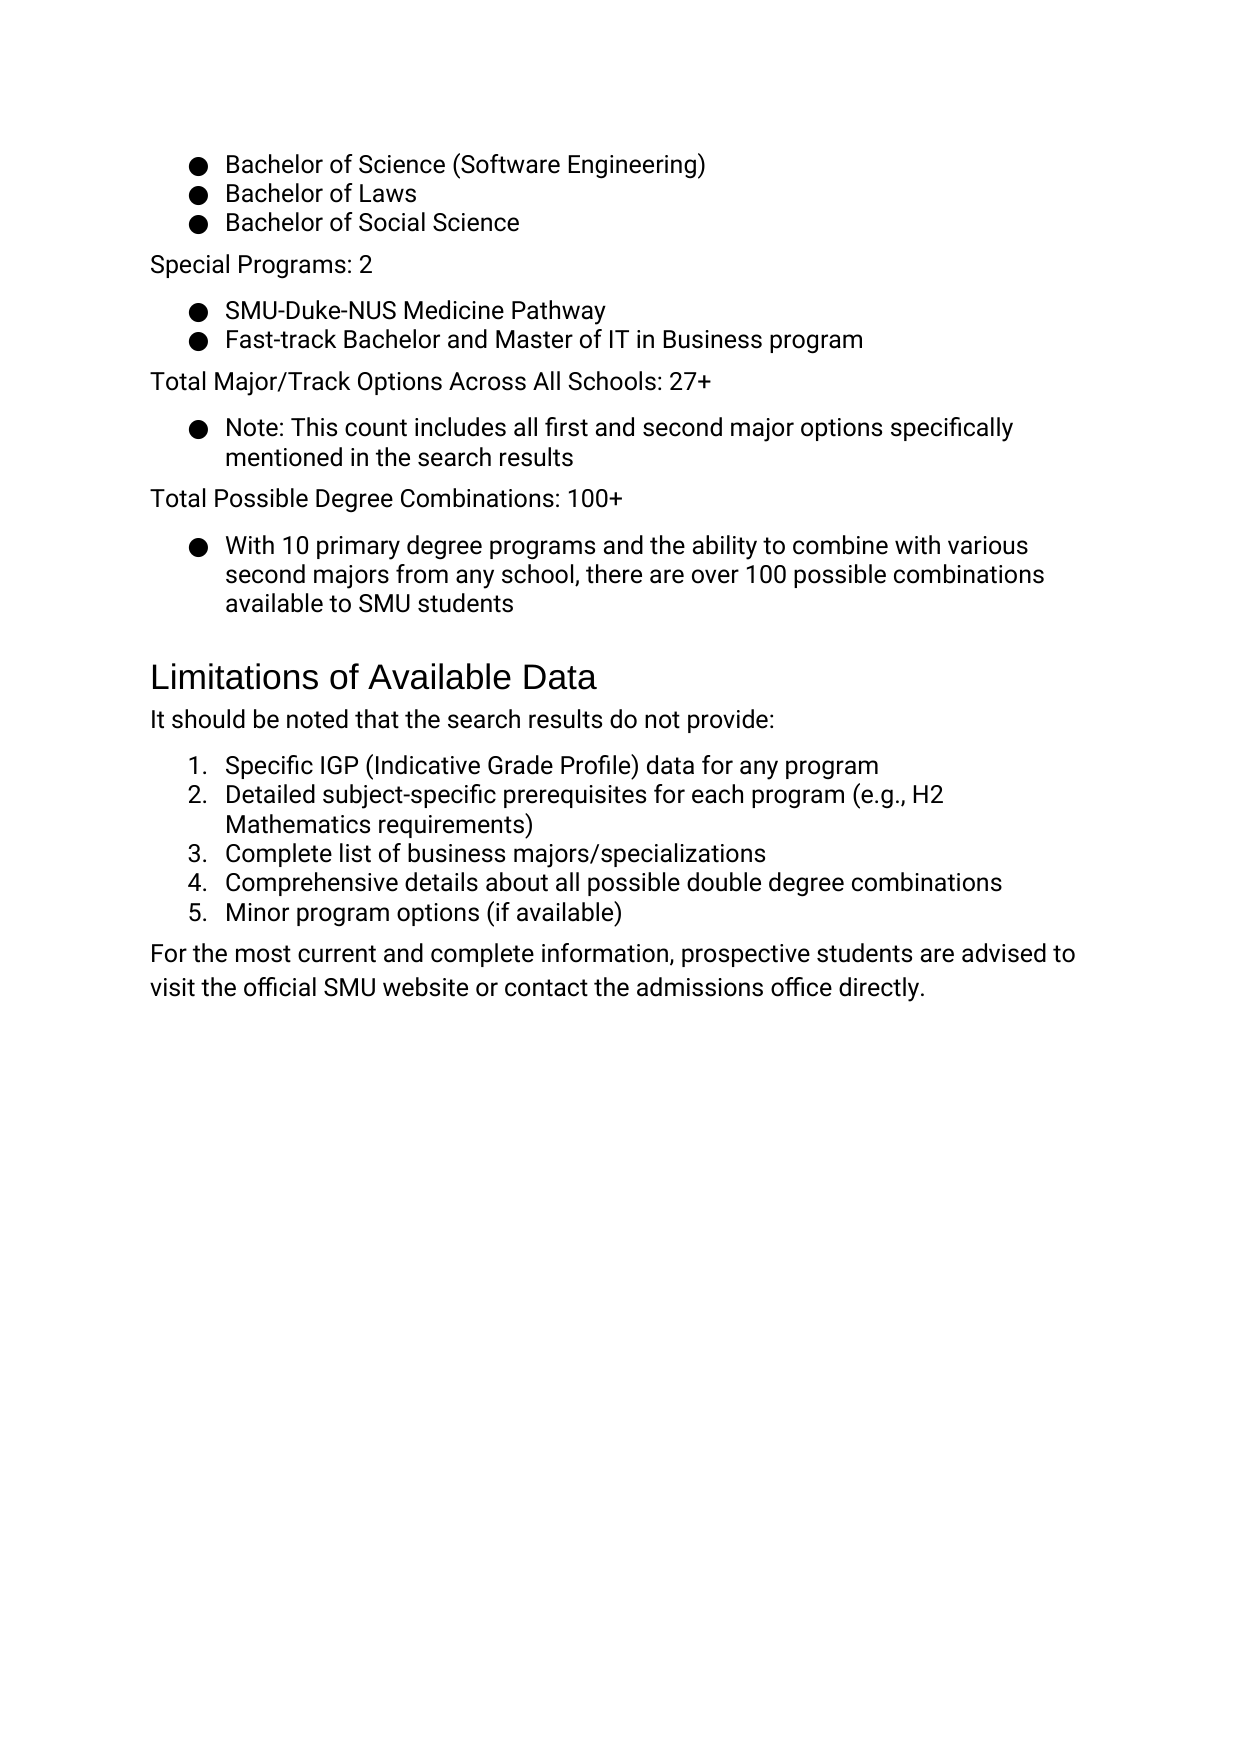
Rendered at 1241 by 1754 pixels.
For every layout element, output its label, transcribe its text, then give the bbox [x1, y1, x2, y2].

list Bachelor of Social Science [187, 208, 1090, 238]
text Total Major/Track Options Across All Schools: 27+ [150, 367, 1090, 397]
list SMU-Duke-NUS Medicine Pathway [187, 296, 1090, 326]
text Total Possible Degree Combinations: 100+ [150, 485, 1090, 514]
list Detailed subject-specific prerequisites for each program (e.g., H2 Mathematics requirements) [187, 781, 1090, 839]
list With 10 primary degree programs and the ability to combine with various second majors from any school, there are over 100 possible combinations available to SMU students [187, 531, 1090, 619]
list Specific IGP (Indicative Grade Profile) data for any program [187, 751, 1090, 781]
text For the most current and complete information, prospective students are advised to visit the official SMU website or contact the admissions office directly. [150, 939, 1090, 1002]
list Bachelor of Laws [187, 179, 1090, 208]
list Bachelor of Science (Software Engineering) [187, 150, 1090, 179]
text Special Programs: 2 [150, 250, 1090, 279]
list Note: This count includes all first and second major options specifically mentioned in the search results [187, 414, 1090, 472]
list Minor program options (if available) [187, 898, 1090, 927]
list Fast-track Bachelor and Master of IT in Business program [187, 326, 1090, 355]
subtitle Limitations of Available Data [150, 656, 1090, 697]
list Comprehensive details about all possible double degree combinations [187, 868, 1090, 898]
list Complete list of business majors/specializations [187, 839, 1090, 868]
text It should be noted that the search results do not provide: [150, 705, 1090, 734]
